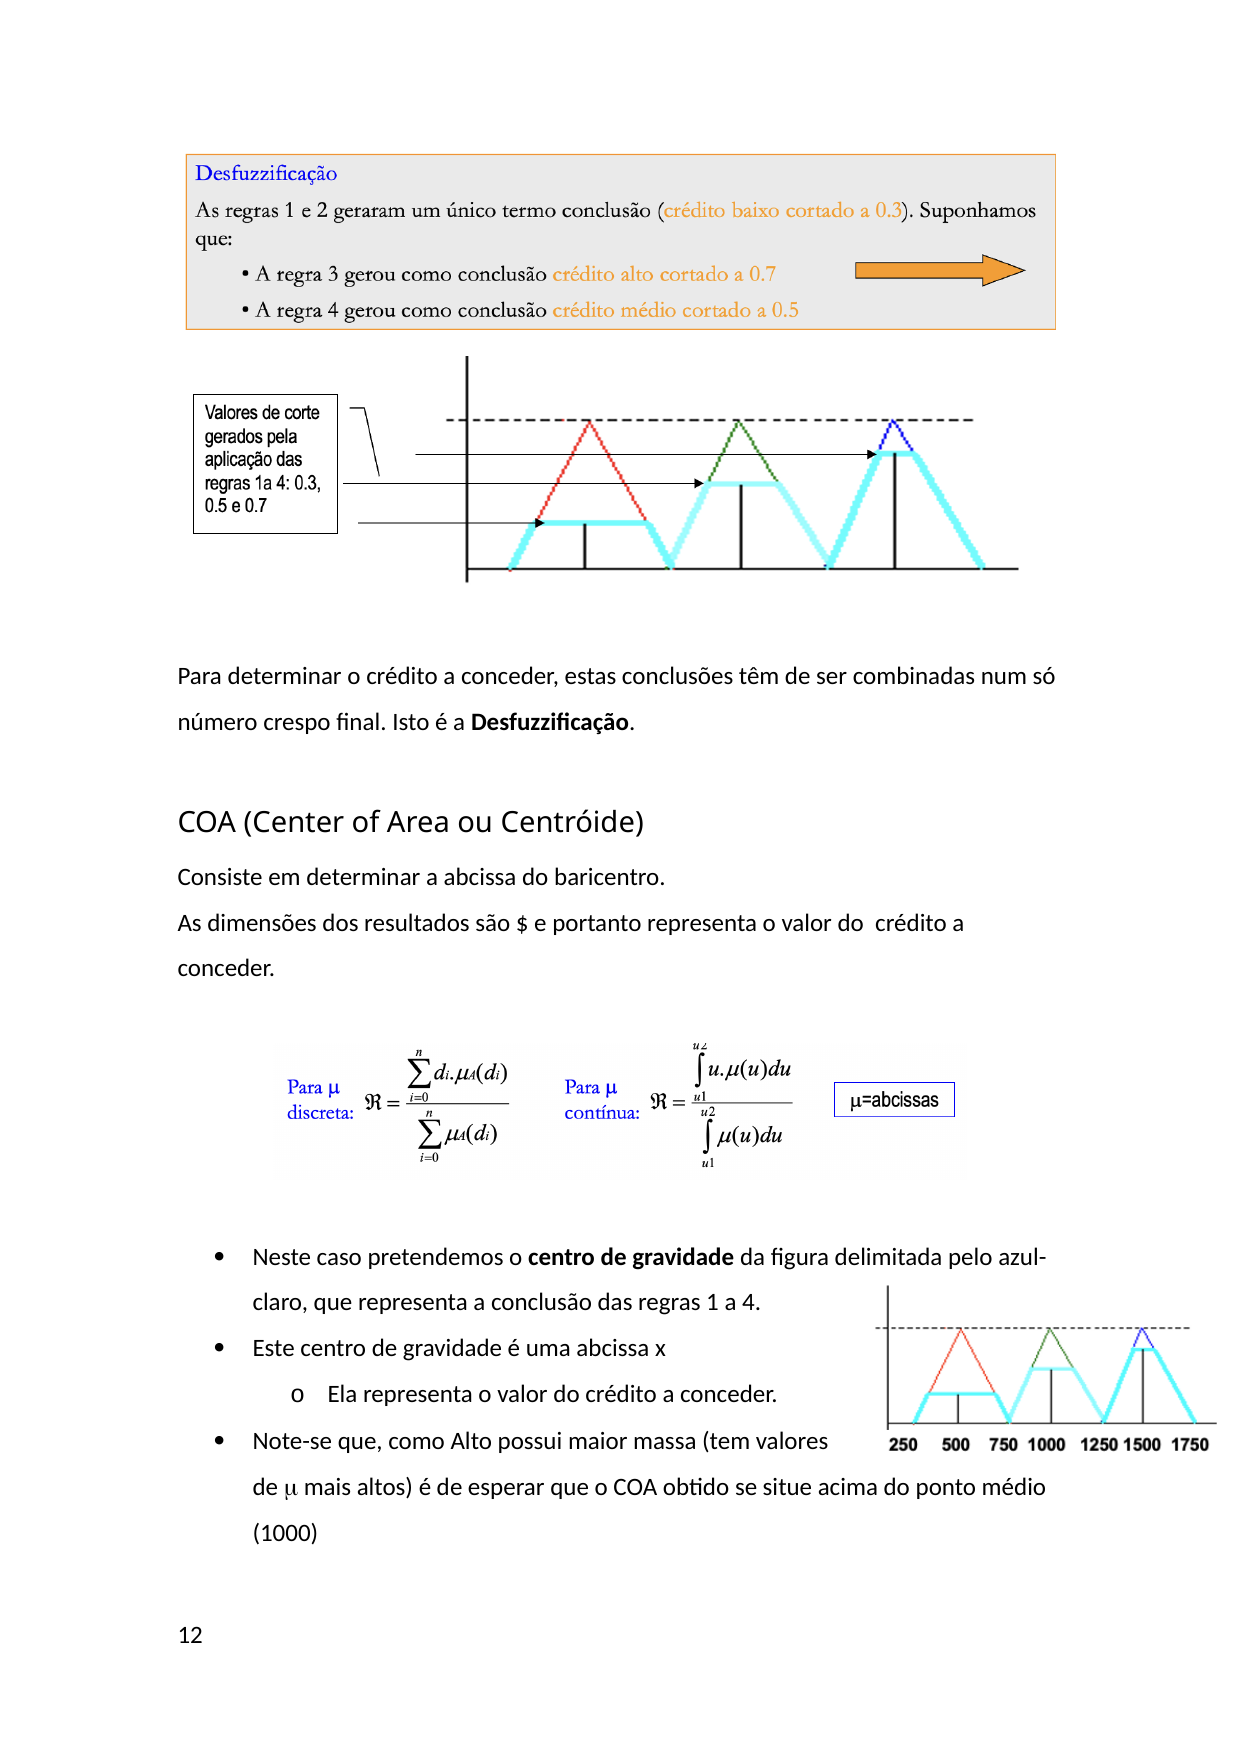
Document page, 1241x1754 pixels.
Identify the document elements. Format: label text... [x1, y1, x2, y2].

text Consiste em determinar a abcissa do baricentro. [177, 861, 1063, 891]
picture [868, 1273, 1223, 1457]
list Neste caso pretendemos o centro de gravidade da figura delimitada pelo azul-claro, que representa a conclusão das regras 1 a 4. [215, 1241, 1063, 1317]
text Para determinar o crédito a conceder, estas conclusões têm de ser combinadas num só número crespo final. Isto é a Desfuzzificação. [177, 660, 1063, 736]
subtitle COA (Center of Area ou Centróide) [177, 801, 1063, 841]
list Este centro de gravidade é uma abcissa x [215, 1332, 868, 1363]
picture [177, 356, 1063, 600]
picture [177, 147, 1063, 342]
text As dimensões dos resultados são $ e portanto representa o valor do crédito a conceder. [177, 907, 1063, 983]
list Note-se que, como Alto possui maior massa (tem valores de mais altos) é de esperar que o COA obtido se situe acima do ponto médio (1000) [215, 1425, 1063, 1547]
picture [273, 1043, 967, 1180]
list Ela representa o valor do crédito a conceder. [290, 1378, 868, 1409]
